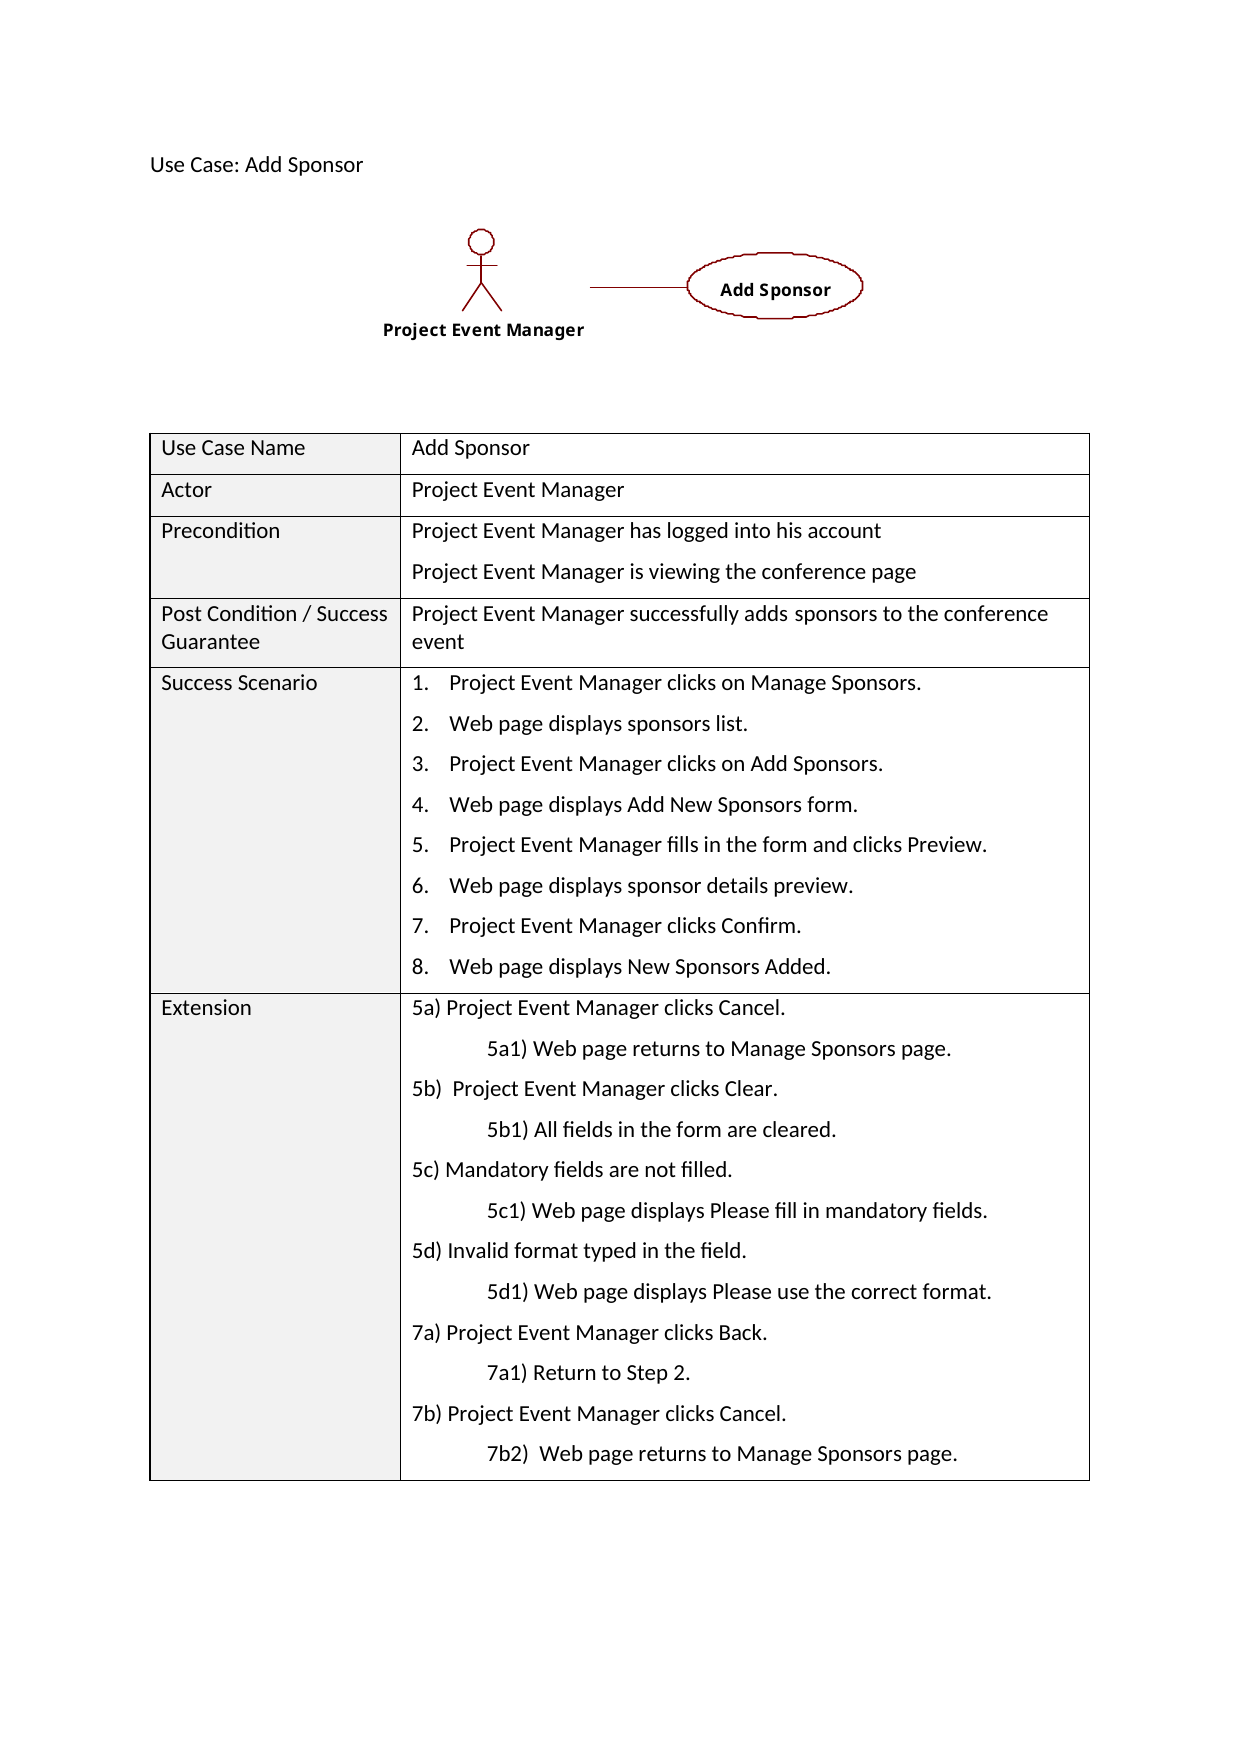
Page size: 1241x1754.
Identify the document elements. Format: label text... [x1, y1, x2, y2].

table_cell Success Scenario [151, 668, 400, 992]
table_cell Extension [151, 994, 400, 1480]
table_header Use Case Name [151, 434, 400, 474]
table_cell Precondition [151, 517, 400, 598]
table_cell Actor [151, 475, 400, 516]
table_cell Project Event Manager [401, 475, 1089, 516]
text Use Case: Add Sponsor [150, 150, 1090, 178]
table_header Add Sponsor [401, 434, 1089, 474]
table_cell 5a) Project Event Manager clicks Cancel. 5a1) Web page returns to Manage Sponsors page. 5b) Project Event Manager clicks Clear. 5b1) All fields in the form are cleared. 5c) Mandatory fields are not filled. 5c1) Web page displays Please fill in mandatory fields. 5d) Invalid format typed in the field. 5d1) Web page displays Please use the correct format. 7a) Project Event Manager clicks Back. 7a1) Return to Step 2. 7b) Project Event Manager clicks Cancel. 7b2) Web page returns to Manage Sponsors page. [401, 994, 1089, 1480]
table_cell Project Event Manager has logged into his account Project Event Manager is viewing the conference page [401, 517, 1089, 598]
table_cell Post Condition / Success Guarantee [151, 599, 400, 667]
table_cell Project Event Manager clicks on Manage Sponsors. Web page displays sponsors list. Project Event Manager clicks on Add Sponsors. Web page displays Add New Sponsors form. Project Event Manager fills in the form and clicks Preview. Web page displays sponsor details preview. Project Event Manager clicks Confirm. Web page displays New Sponsors Added. [401, 668, 1089, 992]
table_cell Project Event Manager successfully adds sponsors to the conference event [401, 599, 1089, 667]
